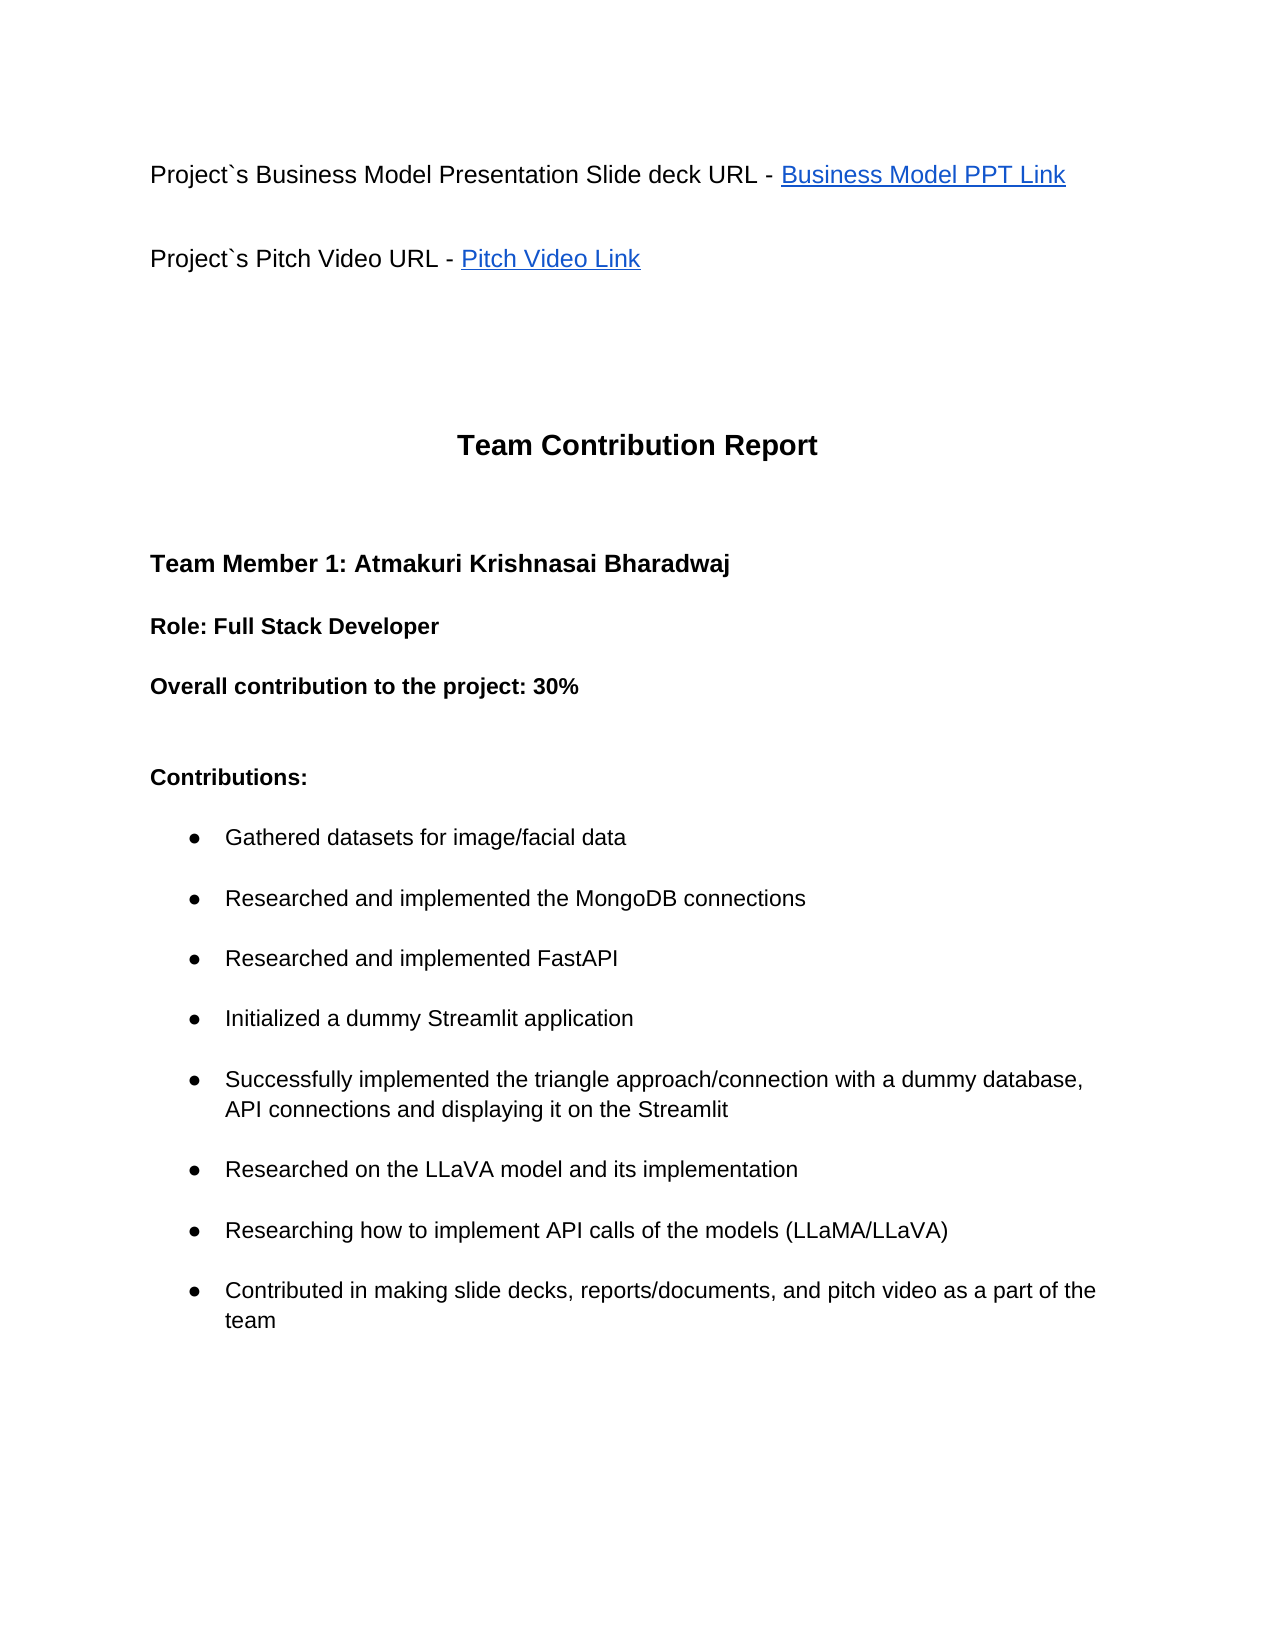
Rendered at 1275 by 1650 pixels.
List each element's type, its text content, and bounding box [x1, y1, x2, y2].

list Successfully implemented the triangle approach/connection with a dummy database, API connections and displaying it on the Streamlit [187, 1066, 1125, 1122]
subtitle Team Contribution Report [150, 428, 1125, 462]
list Initialized a dummy Streamlit application [187, 1005, 1125, 1032]
list Contributed in making slide decks, reports/documents, and pitch video as a part of the team [187, 1277, 1125, 1334]
list Researching how to implement API calls of the models (LLaMA/LLaVA) [187, 1217, 1125, 1243]
text Project`s Pitch Video URL - Pitch Video Link [150, 244, 1125, 273]
text Team Member 1: Atmakuri Krishnasai Bharadwaj [150, 549, 1125, 578]
list Researched and implemented FastAPI [187, 945, 1125, 971]
text Overall contribution to the project: 30% [150, 673, 1125, 699]
text Role: Full Stack Developer [150, 613, 1125, 639]
text Contributions: [150, 764, 1125, 790]
list Gathered datasets for image/facial data [187, 824, 1125, 850]
list Researched and implemented the MongoDB connections [187, 884, 1125, 911]
subtitle Project`s Business Model Presentation Slide deck URL - Business Model PPT Link [150, 160, 1125, 189]
list Researched on the LLaVA model and its implementation [187, 1156, 1125, 1183]
